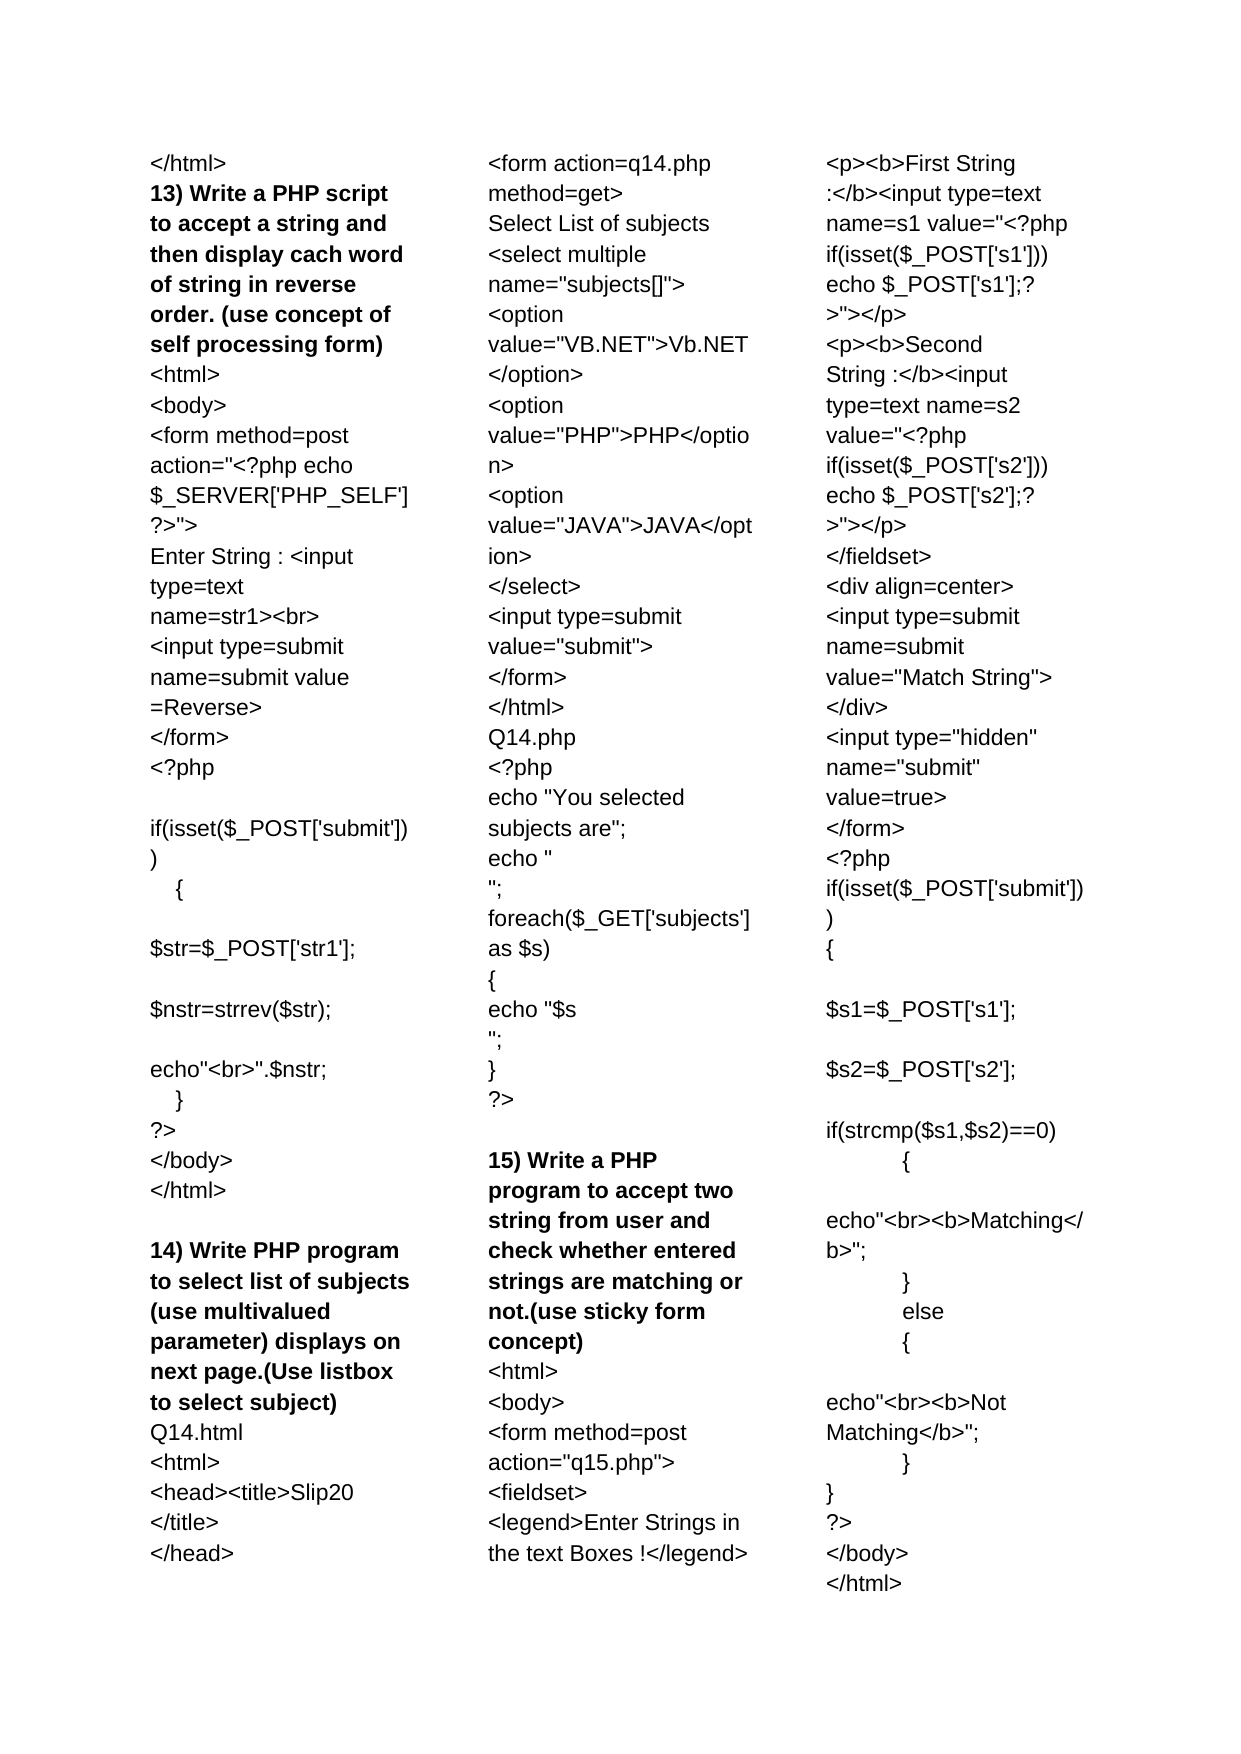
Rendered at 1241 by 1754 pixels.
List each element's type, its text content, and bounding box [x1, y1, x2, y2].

text if(isset($_POST['submit'])) [826, 875, 1090, 932]
text <legend>Enter Strings in the text Boxes !</legend> [488, 1509, 752, 1566]
text <form method=post action="q15.php"> [488, 1419, 752, 1475]
text </div> [826, 694, 1090, 720]
text </form> [826, 814, 1090, 841]
text } [150, 1086, 414, 1113]
text <html> [150, 361, 414, 388]
text </head> [150, 1539, 414, 1566]
text <?php [488, 754, 752, 781]
text 15) Write a PHP program to accept two string from user and check whether entered strings are matching or not.(use sticky form concept) [488, 1147, 752, 1354]
text Select List of subjects [488, 210, 752, 237]
text <option value="VB.NET">Vb.NET</option> [488, 301, 752, 388]
text <form method=post action="<?php echo $_SERVER['PHP_SELF'] ?>"> [150, 422, 414, 539]
text Enter String : <input type=text name=str1><br> [150, 543, 414, 629]
text echo"<br><b>Matching</b>"; [826, 1177, 1090, 1264]
text "; [488, 875, 752, 901]
text echo"<br><b>Not Matching</b>"; [826, 1358, 1090, 1445]
text } [826, 1479, 1090, 1506]
text 13) Write a PHP script to accept a string and then display cach word of string in reverse order. (use concept of self processing form) [150, 180, 414, 358]
text </fieldset> [826, 543, 1090, 569]
text Q14.html [150, 1419, 414, 1445]
text { [488, 966, 752, 992]
text </select> [488, 573, 752, 599]
text echo"<br>".$nstr; [150, 1026, 414, 1083]
text <fieldset> [488, 1479, 752, 1506]
text <html> [488, 1358, 752, 1385]
text echo " [488, 845, 752, 871]
text <body> [150, 392, 414, 418]
text foreach($_GET['subjects'] as $s) [488, 905, 752, 962]
text </body> [826, 1539, 1090, 1566]
text <p><b>First String :</b><input type=text name=s1 value="<?php if(isset($_POST['s1'])) echo $_POST['s1'];?>"></p> [826, 150, 1090, 327]
text ?> [488, 1086, 752, 1113]
text } [826, 1449, 1090, 1475]
text $s2=$_POST['s2']; [826, 1026, 1090, 1083]
text ?> [150, 1117, 414, 1143]
text </html> [150, 1177, 414, 1203]
text echo "You selected subjects are"; [488, 784, 752, 841]
text echo "$s [488, 996, 752, 1022]
text <form action=q14.php method=get> [488, 150, 752, 207]
text } [488, 1056, 752, 1083]
text { [826, 1328, 1090, 1354]
text <?php [150, 754, 414, 781]
text <select multiple name="subjects[]"> [488, 241, 752, 297]
text if(strcmp($s1,$s2)==0) [826, 1086, 1090, 1143]
text else [826, 1298, 1090, 1324]
text 14) Write PHP program to select list of subjects (use multivalued parameter) displays on next page.(Use listbox to select subject) [150, 1237, 414, 1415]
text <input type=submit name=submit value="Match String"> [826, 603, 1090, 690]
text <input type=submit name=submit value =Reverse> [150, 633, 414, 720]
text <div align=center> [826, 573, 1090, 599]
text </html> [488, 694, 752, 720]
text $nstr=strrev($str); [150, 966, 414, 1022]
text <html> [150, 1449, 414, 1475]
text <p><b>Second String :</b><input type=text name=s2 value="<?php if(isset($_POST['s2'])) echo $_POST['s2'];?>"></p> [826, 331, 1090, 539]
text { [826, 1147, 1090, 1173]
text $str=$_POST['str1']; [150, 905, 414, 962]
text </form> [150, 724, 414, 750]
text Q14.php [488, 724, 752, 750]
text if(isset($_POST['submit'])) [150, 784, 414, 871]
text <option value="PHP">PHP</option> [488, 392, 752, 478]
text </body> [150, 1147, 414, 1173]
text $s1=$_POST['s1']; [826, 966, 1090, 1022]
text "; [488, 1026, 752, 1052]
text { [826, 935, 1090, 962]
text <body> [488, 1388, 752, 1415]
text <input type="hidden" name="submit" value=true> [826, 724, 1090, 811]
text <input type=submit value="submit"> [488, 603, 752, 660]
text </form> [488, 663, 752, 690]
text </html> [826, 1570, 1090, 1596]
text <head><title>Slip20 </title> [150, 1479, 414, 1536]
text } [826, 1268, 1090, 1294]
text ?> [826, 1509, 1090, 1536]
text <option value="JAVA">JAVA</option> [488, 482, 752, 569]
text </html> [150, 150, 414, 176]
text { [150, 875, 414, 901]
text <?php [826, 845, 1090, 871]
